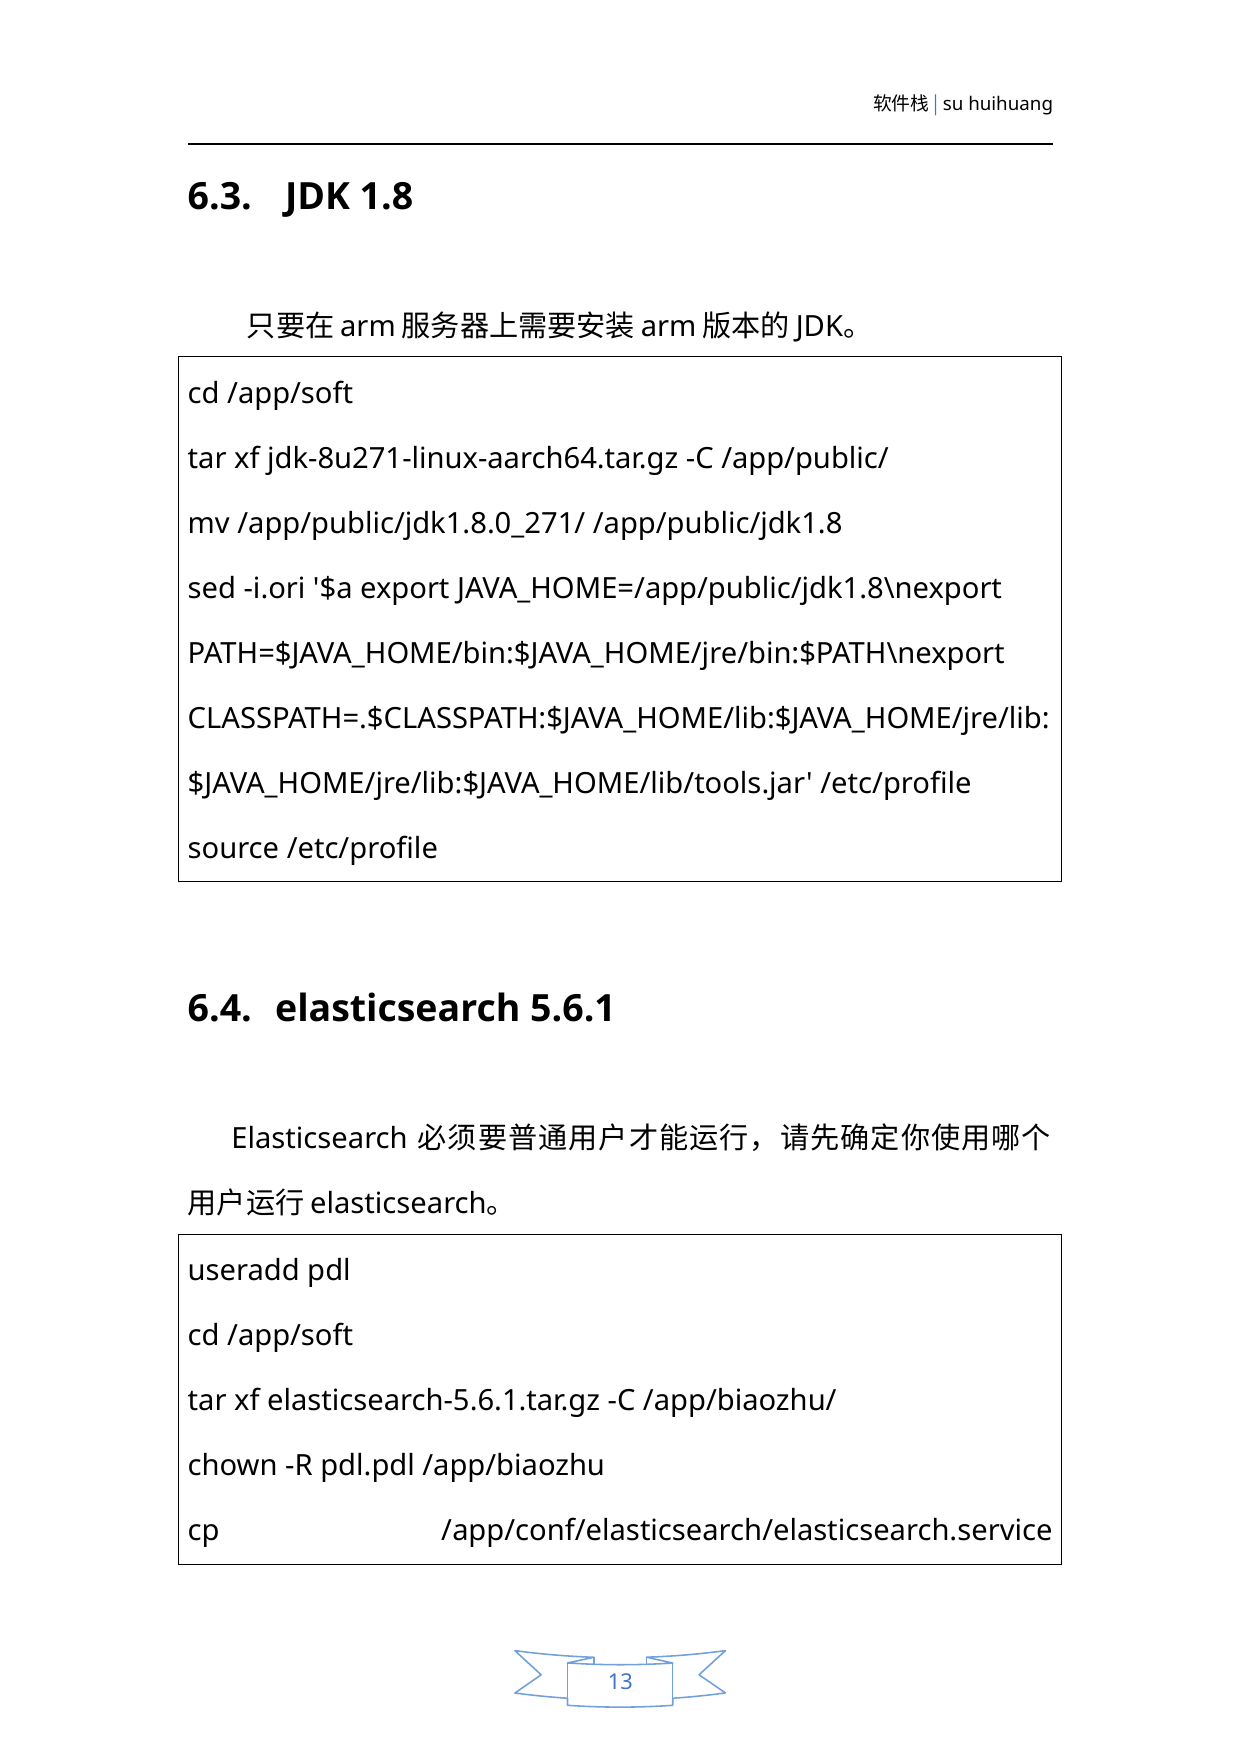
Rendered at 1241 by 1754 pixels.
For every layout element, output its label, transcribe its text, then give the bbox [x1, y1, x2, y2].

text 只要在arm服务器上需要安装arm版本的JDK。 [247, 291, 1053, 356]
subtitle elasticsearch 5.6.1 [187, 974, 1053, 1039]
text cd /app/soft [187, 1302, 1053, 1367]
text tar xf elasticsearch-5.6.1.tar.gz -C /app/biaozhu/ [187, 1367, 1053, 1432]
text chown -R pdl.pdl /app/biaozhu [187, 1432, 1053, 1494]
text tar xf jdk-8u271-linux-aarch64.tar.gz -C /app/public/ [187, 424, 1053, 489]
text source /etc/profile [179, 811, 1061, 881]
text useradd pdl [179, 1235, 1061, 1302]
subtitle JDK 1.8 [187, 162, 1053, 227]
text sed -i.ori '$a export JAVA_HOME=/app/public/jdk1.8\nexport PATH=$JAVA_HOME/bin:$JAVA_HOME/jre/bin:$PATH\nexport CLASSPATH=.$CLASSPATH:$JAVA_HOME/lib:$JAVA_HOME/jre/lib:$JAVA_HOME/jre/lib:$JAVA_HOME/lib/tools.jar' /etc/profile [187, 554, 1053, 811]
text mv /app/public/jdk1.8.0_271/ /app/public/jdk1.8 [187, 489, 1053, 554]
text cp /app/conf/elasticsearch/elasticsearch.service /lib/systemd/system/ [179, 1494, 1061, 1564]
text Elasticsearch 必须要普通用户才能运行，请先确定你使用哪个用户运行elasticsearch。 [187, 1104, 1053, 1234]
text cd /app/soft [179, 357, 1061, 424]
